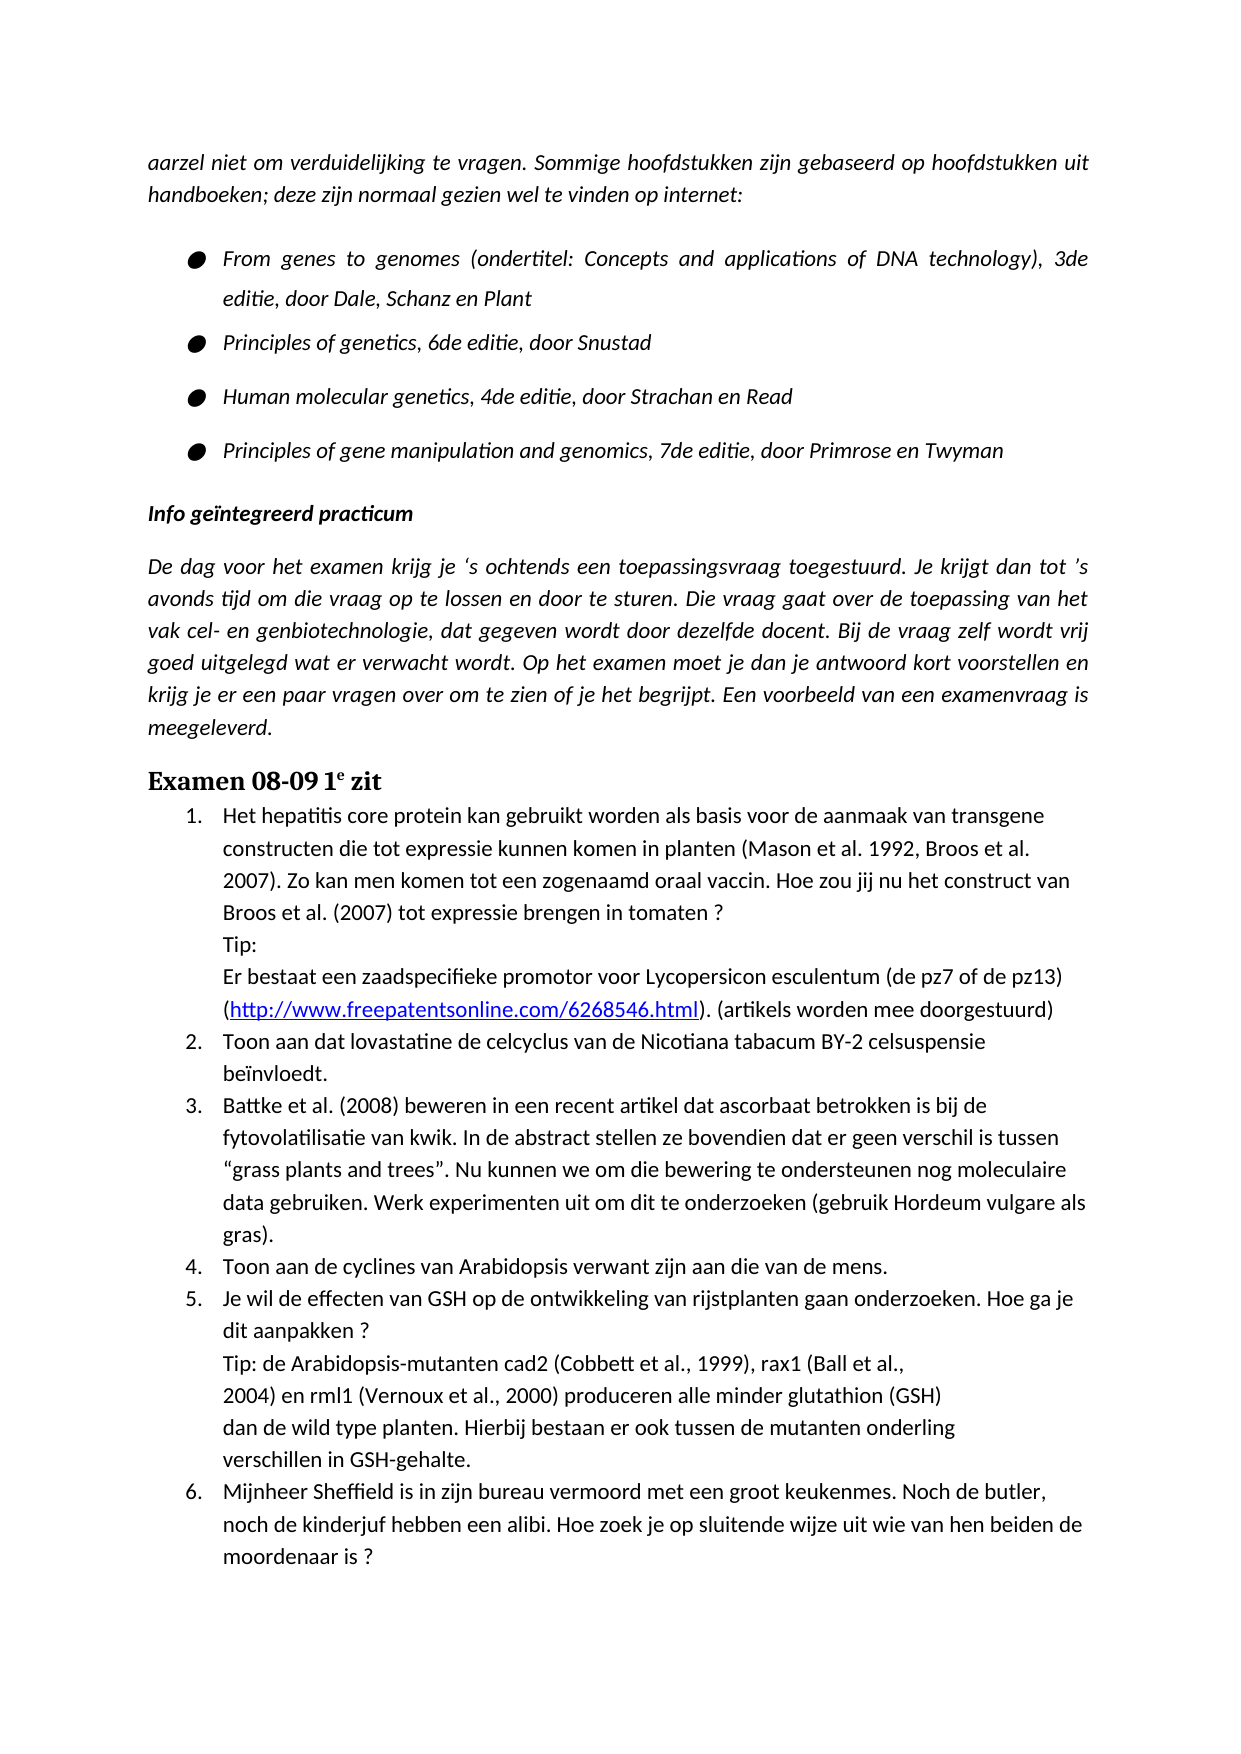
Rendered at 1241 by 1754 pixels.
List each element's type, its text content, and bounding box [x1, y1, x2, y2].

subtitle Examen 08-09 1e zit [148, 766, 1093, 797]
list Het hepatitis core protein kan gebruikt worden als basis voor de aanmaak van transgene constructen die tot expressie kunnen komen in planten (Mason et al. 1992, Broos et al. 2007). Zo kan men komen tot een zogenaamd oraal vaccin. Hoe zou jij nu het construct van Broos et al. (2007) tot expressie brengen in tomaten ? Tip: Er bestaat een zaadspecifieke promotor voor Lycopersicon esculentum (de pz7 of de pz13) (http://www.freepatentsonline.com/6268546.html). (artikels worden mee doorgestuurd) [185, 802, 1093, 1023]
list Battke et al. (2008) beweren in een recent artikel dat ascorbaat betrokken is bij de fytovolatilisatie van kwik. In de abstract stellen ze bovendien dat er geen verschil is tussen “grass plants and trees”. Nu kunnen we om die bewering te ondersteunen nog moleculaire data gebruiken. Werk experimenten uit om dit te onderzoeken (gebruik Hordeum vulgare als gras). [185, 1091, 1093, 1248]
list Human molecular genetics, 4de editie, door Strachan en Read [185, 370, 1093, 417]
text Info geïntegreerd practicum [148, 499, 1093, 527]
list Principles of genetics, 6de editie, door Snustad [185, 316, 1093, 363]
text De dag voor het examen krijg je ‘s ochtends een toepassingsvraag toegestuurd. Je krijgt dan tot ’s avonds tijd om die vraag op te lossen en door te sturen. Die vraag gaat over de toepassing van het vak cel- en genbiotechnologie, dat gegeven wordt door dezelfde docent. Bij de vraag zelf wordt vrij goed uitgelegd wat er verwacht wordt. Op het examen moet je dan je antwoord kort voorstellen en krijg je er een paar vragen over om te zien of je het begrijpt. Een voorbeeld van een examenvraag is meegeleverd. [148, 552, 1093, 741]
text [148, 148, 1093, 208]
list From genes to genomes (ondertitel: Concepts and applications of DNA technology), 3de editie, door Dale, Schanz en Plant [185, 233, 1093, 312]
list Je wil de effecten van GSH op de ontwikkeling van rijstplanten gaan onderzoeken. Hoe ga je dit aanpakken ? Tip: de Arabidopsis-mutanten cad2 (Cobbett et al., 1999), rax1 (Ball et al., 2004) en rml1 (Vernoux et al., 2000) produceren alle minder glutathion (GSH) dan de wild type planten. Hierbij bestaan er ook tussen de mutanten onderling verschillen in GSH-gehalte. [185, 1284, 1093, 1473]
list Principles of gene manipulation and genomics, 7de editie, door Primrose en Twyman [185, 424, 1093, 471]
list Mijnheer Sheffield is in zijn bureau vermoord met een groot keukenmes. Noch de butler, noch de kinderjuf hebben een alibi. Hoe zoek je op sluitende wijze uit wie van hen beiden de moordenaar is ? [185, 1477, 1093, 1570]
list Toon aan de cyclines van Arabidopsis verwant zijn aan die van de mens. [185, 1252, 1093, 1280]
list Toon aan dat lovastatine de celcyclus van de Nicotiana tabacum BY-2 celsuspensie beïnvloedt. [185, 1027, 1093, 1087]
